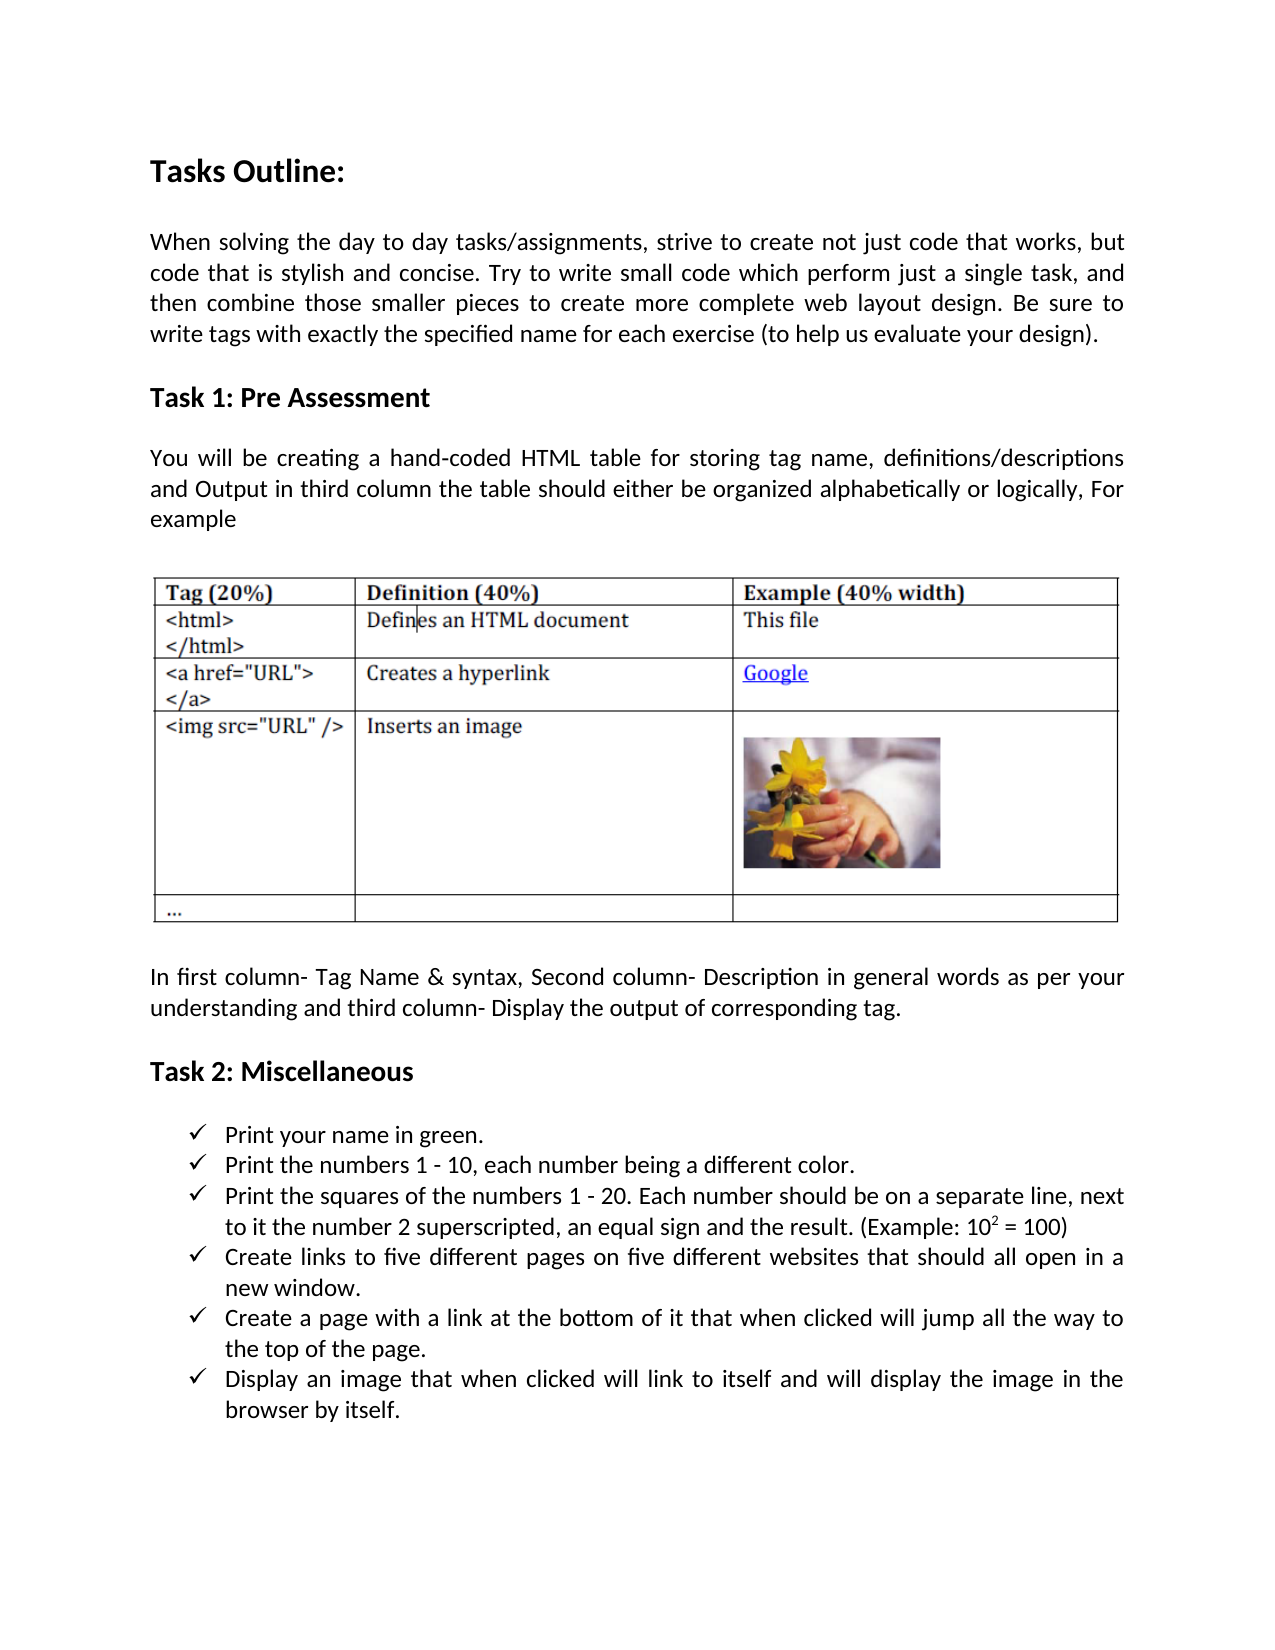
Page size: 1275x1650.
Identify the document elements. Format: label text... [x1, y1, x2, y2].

text Task 2: Miscellaneous [150, 1053, 1125, 1089]
text When solving the day to day tasks/assignments, strive to create not just code that works, but code that is stylish and concise. Try to write small code which perform just a single task, and then combine those smaller pieces to create more complete web layout design. Be sure to write tags with exactly the specified name for each exercise (to help us evaluate your design). [150, 226, 1125, 348]
text In first column- Tag Name & syntax, Second column- Description in general words as per your understanding and third column- Display the output of corresponding tag. [150, 961, 1125, 1022]
list Create a page with a link at the bottom of it that when clicked will jump all the way to the top of the page. [187, 1302, 1125, 1363]
list Display an image that when clicked will link to itself and will display the image in the browser by itself. [187, 1363, 1125, 1424]
text Tasks Outline: [150, 150, 1075, 191]
list Print the numbers 1 - 10, each number being a different color. [187, 1150, 1125, 1180]
list Print the squares of the numbers 1 - 20. Each number should be on a separate line, next to it the number 2 superscripted, an equal sign and the result. (Example: 102 = 100) [187, 1180, 1125, 1241]
text You will be creating a hand‐coded HTML table for storing tag name, definitions/descriptions and Output in third column the table should either be organized alphabetically or logically, For example [150, 443, 1125, 534]
text Task 1: Pre Assessment [150, 379, 1125, 414]
list Print your name in green. [187, 1119, 1125, 1150]
list Create links to five different pages on five different websites that should all open in a new window. [187, 1241, 1125, 1302]
picture [150, 564, 1125, 937]
